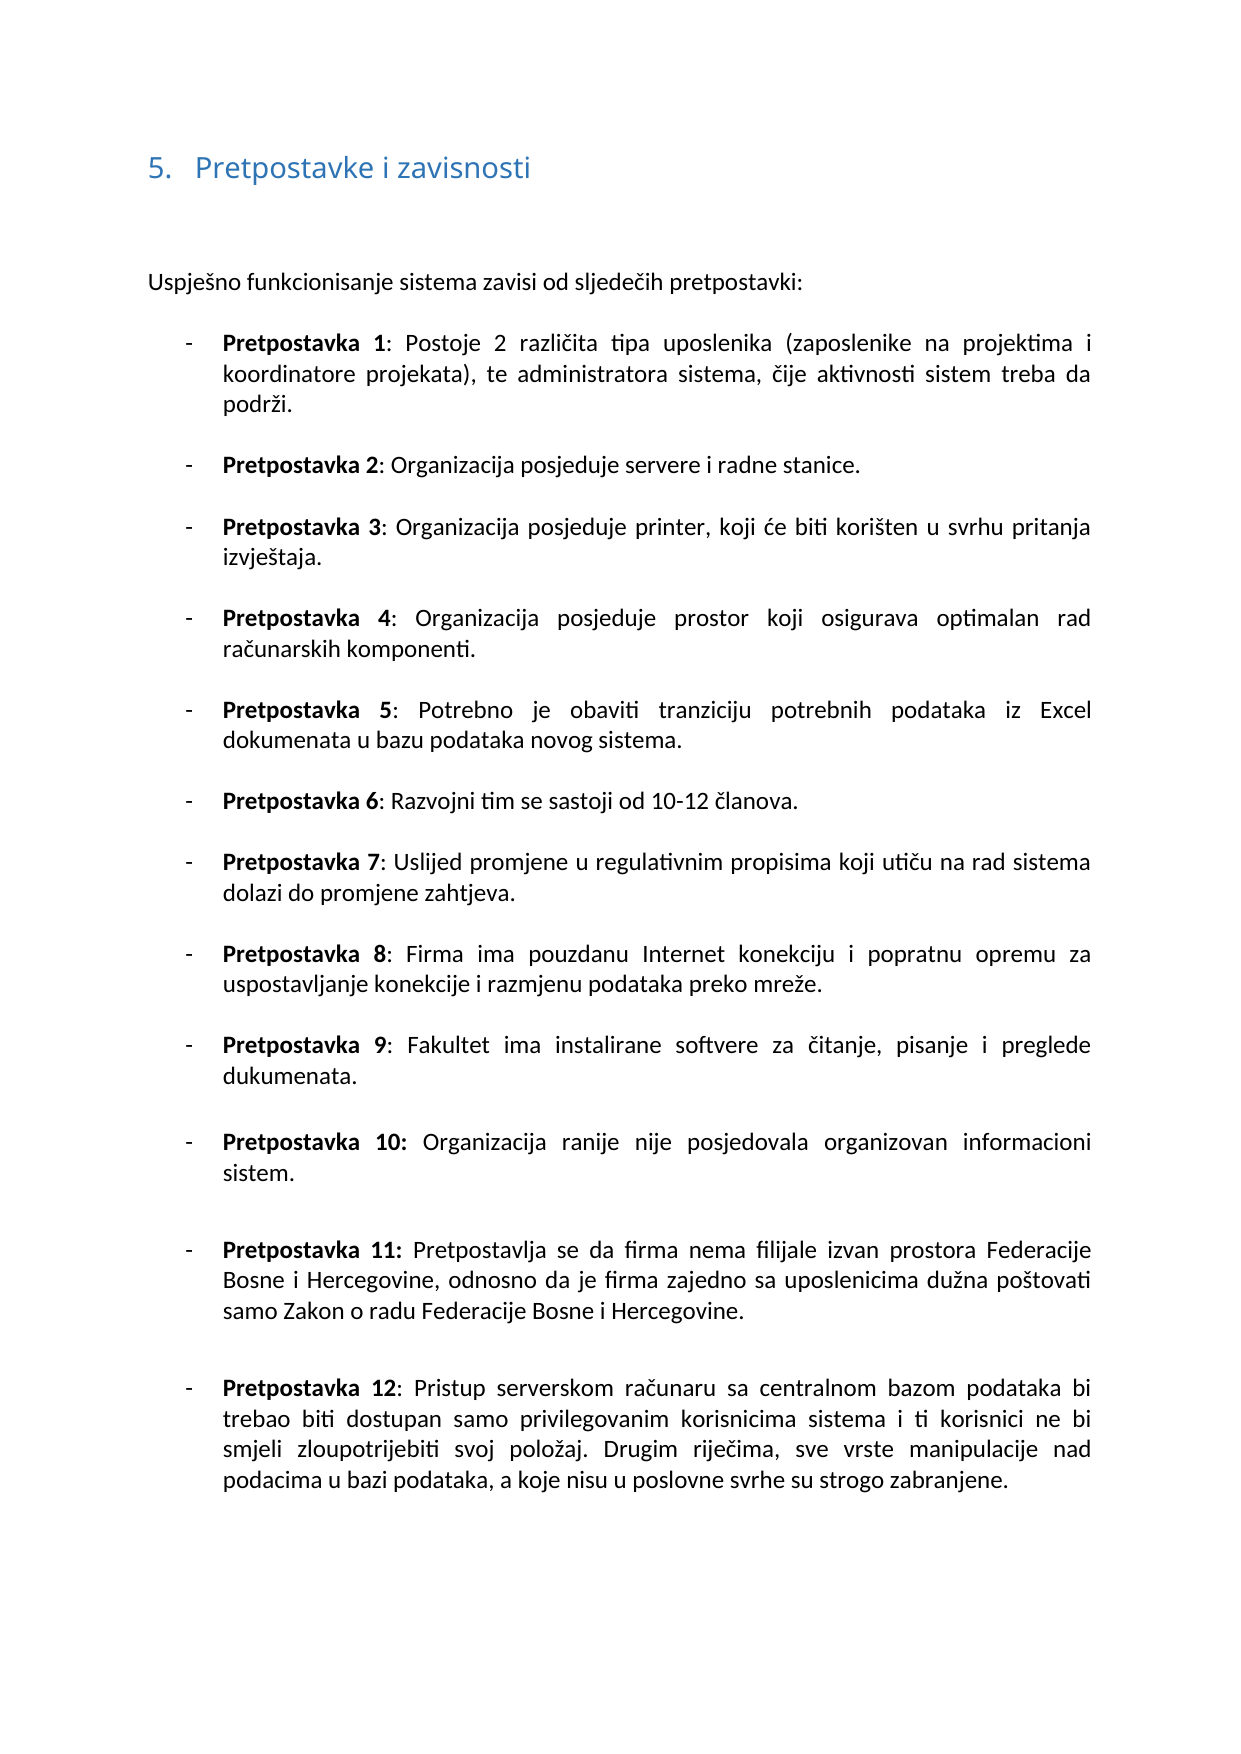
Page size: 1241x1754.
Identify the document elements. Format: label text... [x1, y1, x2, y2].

list Pretpostavka 8: Firma ima pouzdanu Internet konekciju i popratnu opremu za uspostavljanje konekcije i razmjenu podataka preko mreže. [185, 938, 1093, 999]
list Pretpostavka 1: Postoje 2 različita tipa uposlenika (zaposlenike na projektima i koordinatore projekata), te administratora sistema, čije aktivnosti sistem treba da podrži. [185, 328, 1093, 419]
list Pretpostavka 10: Organizacija ranije nije posjedovala organizovan informacioni sistem. [185, 1126, 1093, 1187]
list Pretpostavka 2: Organizacija posjeduje servere i radne stanice. [185, 450, 1093, 480]
list Pretpostavke i zavisnosti [148, 148, 1093, 187]
list Pretpostavka 9: Fakultet ima instalirane softvere za čitanje, pisanje i preglede dukumenata. [185, 1029, 1093, 1091]
list Pretpostavka 3: Organizacija posjeduje printer, koji će biti korišten u svrhu pritanja izvještaja. [185, 511, 1093, 572]
list Pretpostavka 11: Pretpostavlja se da firma nema filijale izvan prostora Federacije Bosne i Hercegovine, odnosno da je firma zajedno sa uposlenicima dužna poštovati samo Zakon o radu Federacije Bosne i Hercegovine. [185, 1234, 1093, 1326]
list Pretpostavka 7: Uslijed promjene u regulativnim propisima koji utiču na rad sistema dolazi do promjene zahtjeva. [185, 846, 1093, 907]
list Pretpostavka 6: Razvojni tim se sastoji od 10-12 članova. [185, 785, 1093, 816]
list Pretpostavka 4: Organizacija posjeduje prostor koji osigurava optimalan rad računarskih komponenti. [185, 602, 1093, 663]
text Uspješno funkcionisanje sistema zavisi od sljedečih pretpostavki: [148, 267, 1093, 297]
list Pretpostavka 5: Potrebno je obaviti tranziciju potrebnih podataka iz Excel dokumenata u bazu podataka novog sistema. [185, 694, 1093, 755]
list Pretpostavka 12: Pristup serverskom računaru sa centralnom bazom podataka bi trebao biti dostupan samo privilegovanim korisnicima sistema i ti korisnici ne bi smjeli zloupotrijebiti svoj položaj. Drugim riječima, sve vrste manipulacije nad podacima u bazi podataka, a koje nisu u poslovne svrhe su strogo zabranjene. [185, 1373, 1093, 1495]
